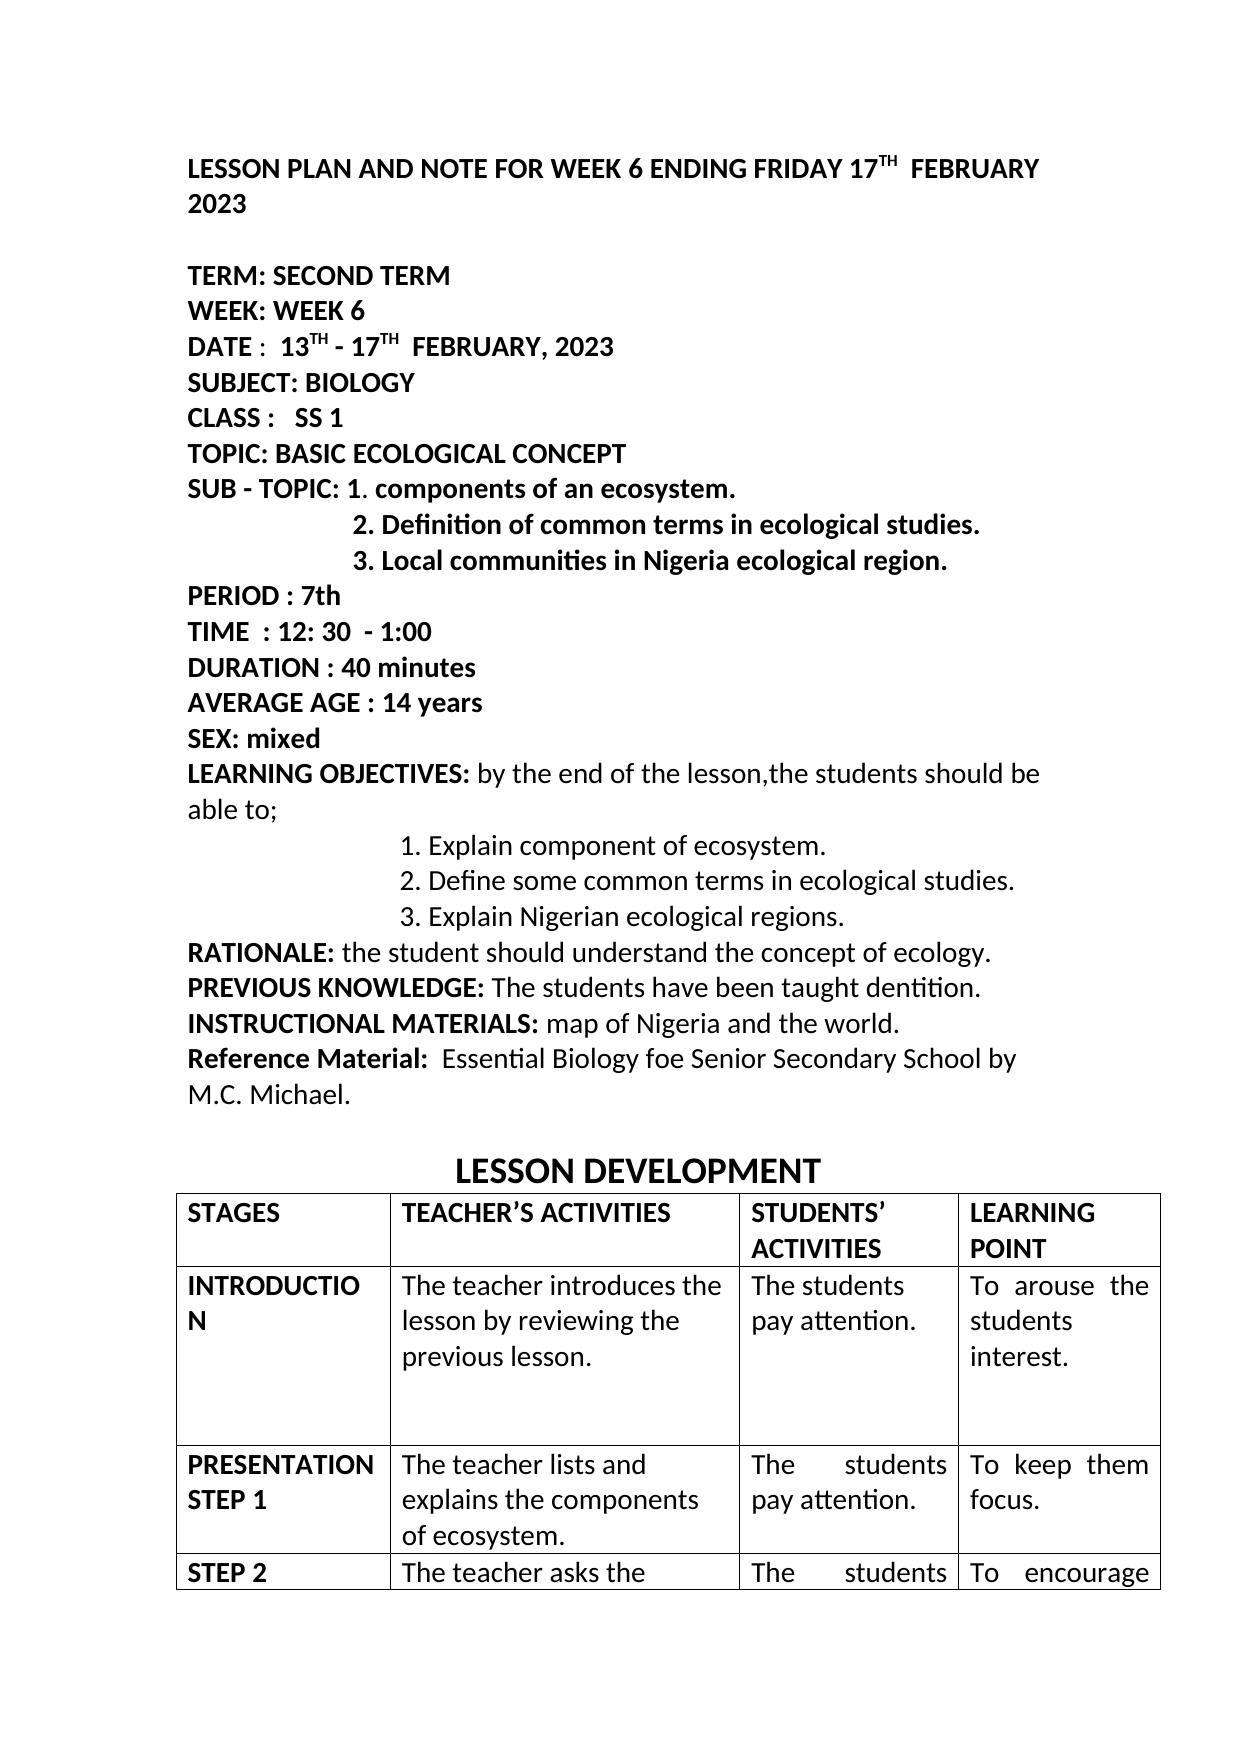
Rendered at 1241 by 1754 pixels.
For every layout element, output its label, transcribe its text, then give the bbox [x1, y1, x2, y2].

text TIME : 12: 30 - 1:00 [187, 613, 1053, 649]
table_cell PRESENTATION STEP 1 [177, 1446, 390, 1553]
list INSTRUCTIONAL MATERIALS: map of Nigeria and the world. [187, 1005, 1053, 1041]
list Reference Material: Essential Biology foe Senior Secondary School by M.C. Michael. [187, 1041, 1053, 1112]
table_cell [959, 1554, 1160, 1589]
text PERIOD : 7th [187, 577, 1053, 613]
list Local communities in Nigeria ecological region. [352, 542, 1053, 577]
text DURATION : 40 minutes [187, 649, 1053, 684]
list LESSON DEVELOPMENT [187, 1147, 1053, 1193]
table_cell To keep them focus. [959, 1446, 1160, 1553]
text AVERAGE AGE : 14 years [187, 684, 1053, 720]
text DATE : 13TH - 17TH FEBRUARY, 2023 [187, 328, 1053, 364]
table_header STUDENTS’ ACTIVITIES [740, 1194, 958, 1266]
table_cell To arouse the students interest. [959, 1267, 1160, 1445]
table_cell The students pay attention. [740, 1267, 958, 1445]
list PREVIOUS KNOWLEDGE: The students have been taught dentition. [187, 969, 1053, 1005]
text TOPIC: BASIC ECOLOGICAL CONCEPT [187, 435, 1053, 471]
table_cell STEP 2 [177, 1554, 390, 1589]
text LEARNING OBJECTIVES: by the end of the lesson,the students should be able to; [187, 756, 1053, 827]
text SUB - TOPIC: 1. components of an ecosystem. [187, 471, 1053, 506]
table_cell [740, 1554, 958, 1589]
list RATIONALE: the student should understand the concept of ecology. [187, 934, 1053, 969]
text SUBJECT: BIOLOGY [187, 364, 1053, 399]
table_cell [391, 1554, 739, 1589]
list Explain Nigerian ecological regions. [399, 898, 1053, 934]
text LESSON PLAN AND NOTE FOR WEEK 6 ENDING FRIDAY 17TH FEBRUARY 2023 [187, 150, 1053, 221]
text CLASS : SS 1 [187, 399, 1053, 435]
table_cell The students pay attention. [740, 1446, 958, 1553]
table_cell The teacher lists and explains the components of ecosystem. [391, 1446, 739, 1553]
list Explain component of ecosystem. [399, 827, 1053, 862]
list Definition of common terms in ecological studies. [352, 506, 1053, 542]
table_header STAGES [177, 1194, 390, 1266]
table_cell INTRODUCTION [177, 1267, 390, 1445]
table_header LEARNING POINT [959, 1194, 1160, 1266]
text TERM: SECOND TERM [187, 257, 1053, 292]
table_cell The teacher introduces the lesson by reviewing the previous lesson. [391, 1267, 739, 1445]
table_header TEACHER’S ACTIVITIES [391, 1194, 739, 1266]
list Define some common terms in ecological studies. [399, 862, 1053, 898]
text SEX: mixed [187, 720, 1053, 756]
text WEEK: WEEK 6 [187, 292, 1053, 328]
